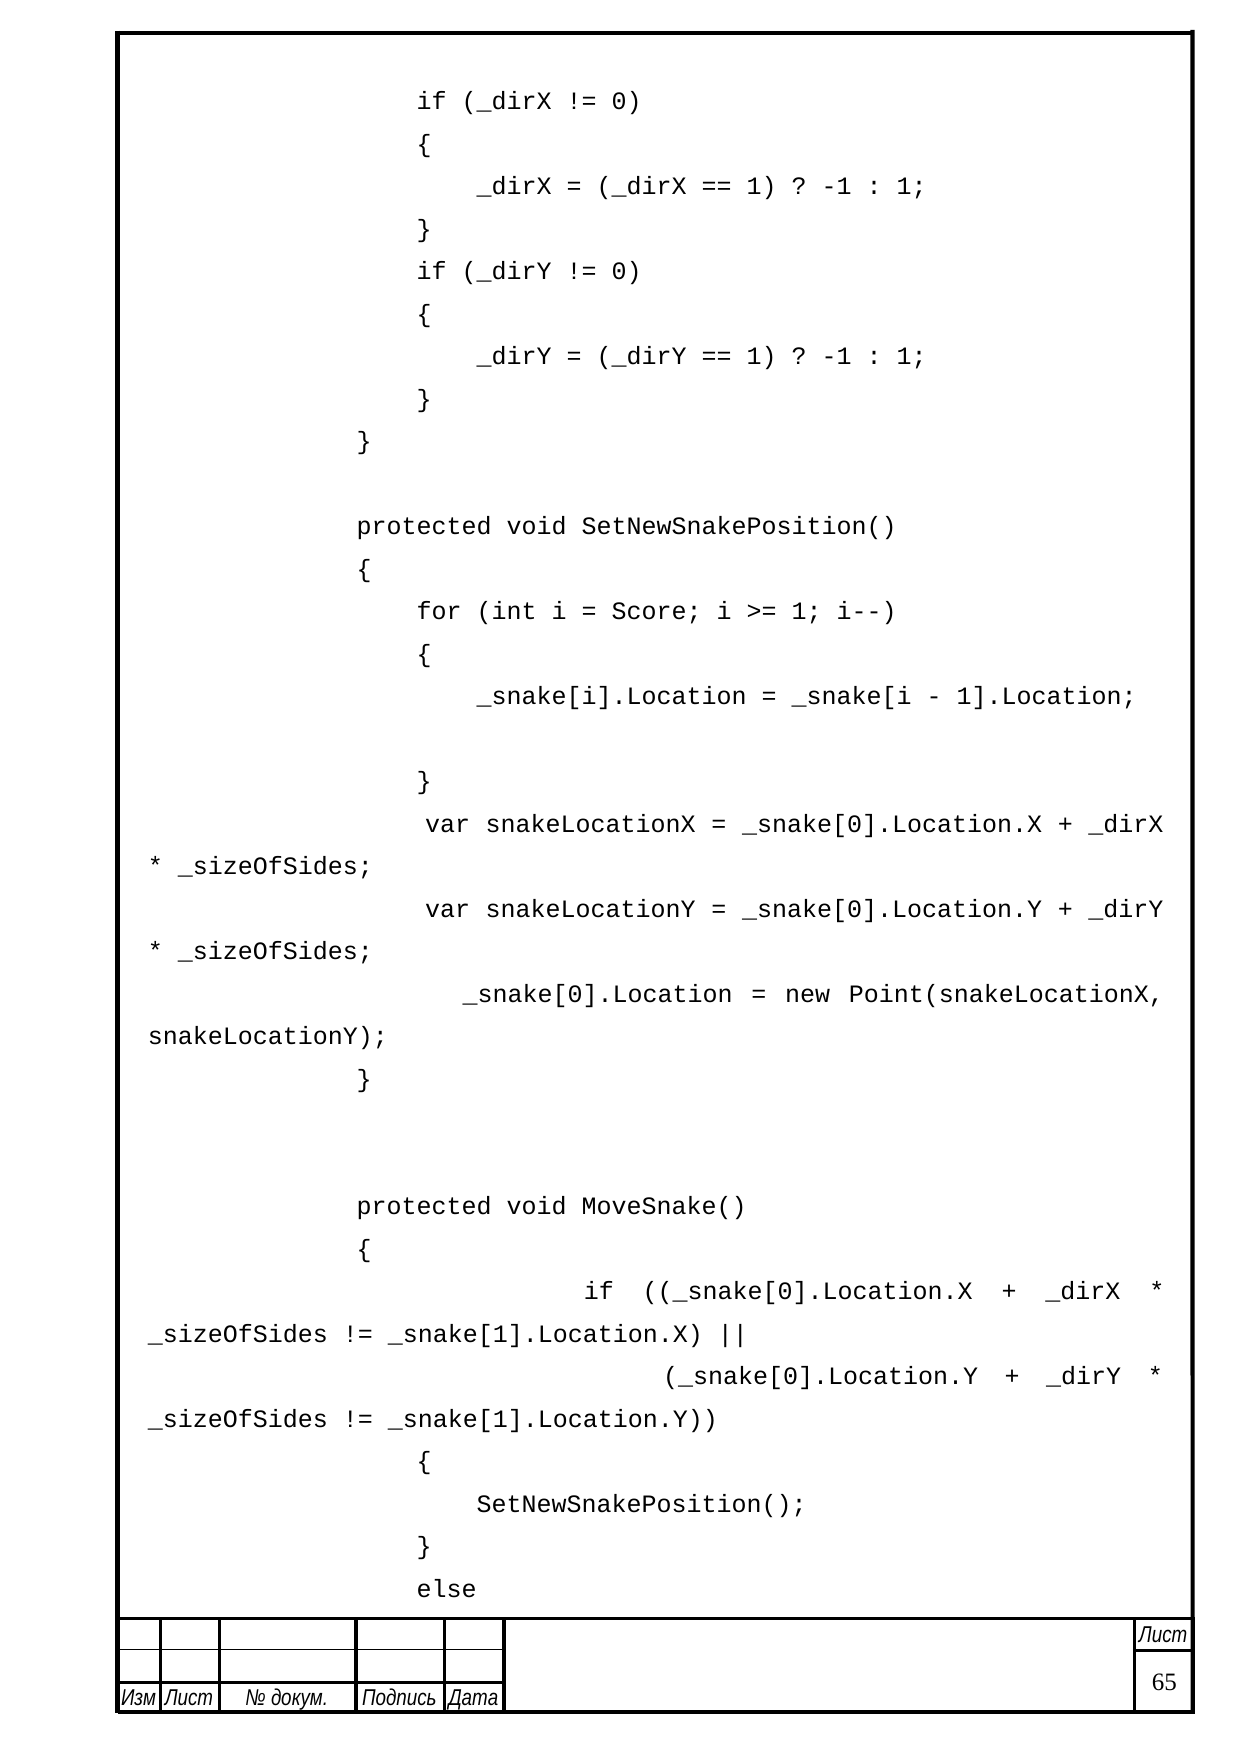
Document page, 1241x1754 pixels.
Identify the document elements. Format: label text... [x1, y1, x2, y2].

text else [148, 1576, 1164, 1604]
text } [148, 216, 1164, 244]
text _dirX = (_dirX == 1) ? -1 : 1; [148, 174, 1164, 202]
text _snake[0].Location = new Point(snakeLocationX, snakeLocationY); [148, 981, 1164, 1052]
text if ((_snake[0].Location.X + _dirX * _sizeOfSides != _snake[1].Location.X) || [148, 1279, 1164, 1349]
text for (int i = Score; i >= 1; i--) [148, 599, 1164, 627]
text if (_dirY != 0) [148, 259, 1164, 287]
text } [148, 429, 1164, 457]
text { [148, 556, 1164, 584]
text } [148, 1066, 1164, 1094]
text var snakeLocationX = _snake[0].Location.X + _dirX * _sizeOfSides; [148, 811, 1164, 882]
text if (_dirX != 0) [148, 89, 1164, 117]
text (_snake[0].Location.Y + _dirY * _sizeOfSides != _snake[1].Location.Y)) [148, 1364, 1164, 1434]
text } [148, 1534, 1164, 1562]
text { [148, 1449, 1164, 1477]
text protected void SetNewSnakePosition() [148, 514, 1164, 542]
text } [148, 769, 1164, 797]
text _dirY = (_dirY == 1) ? -1 : 1; [148, 344, 1164, 372]
text var snakeLocationY = _snake[0].Location.Y + _dirY * _sizeOfSides; [148, 896, 1164, 967]
text { [148, 1236, 1164, 1264]
text { [148, 301, 1164, 329]
text } [148, 386, 1164, 414]
text protected void MoveSnake() [148, 1194, 1164, 1222]
text _snake[i].Location = _snake[i - 1].Location; [148, 684, 1164, 712]
text { [148, 131, 1164, 159]
text { [148, 641, 1164, 669]
text SetNewSnakePosition(); [148, 1491, 1164, 1519]
